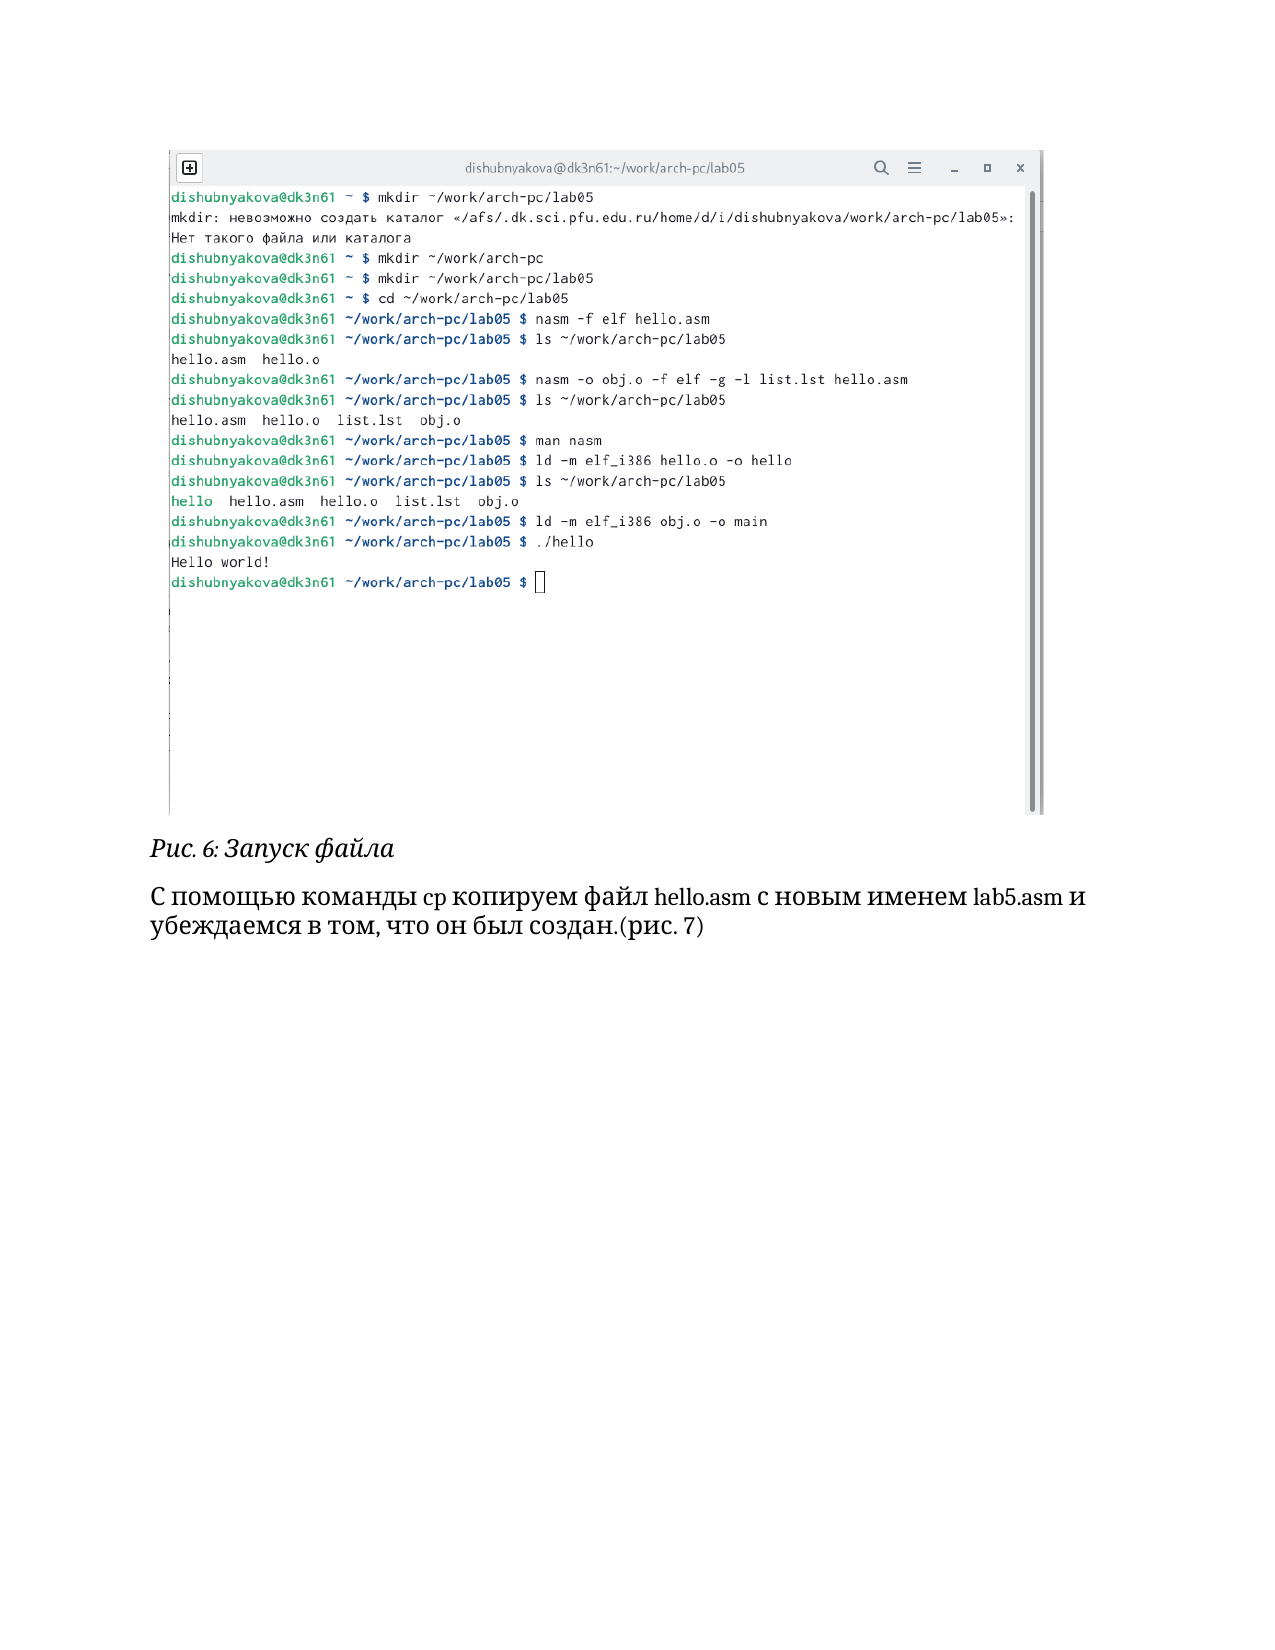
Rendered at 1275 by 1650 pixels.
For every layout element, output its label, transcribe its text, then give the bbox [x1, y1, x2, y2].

picture [168, 150, 1044, 815]
text Рис. 6: Запуск файла [150, 835, 1125, 864]
text С помощью команды cp копируем файл hello.asm с новым именем lab5.asm и убеждаемся в том, что он был создан.(рис. 7) [150, 883, 1125, 940]
